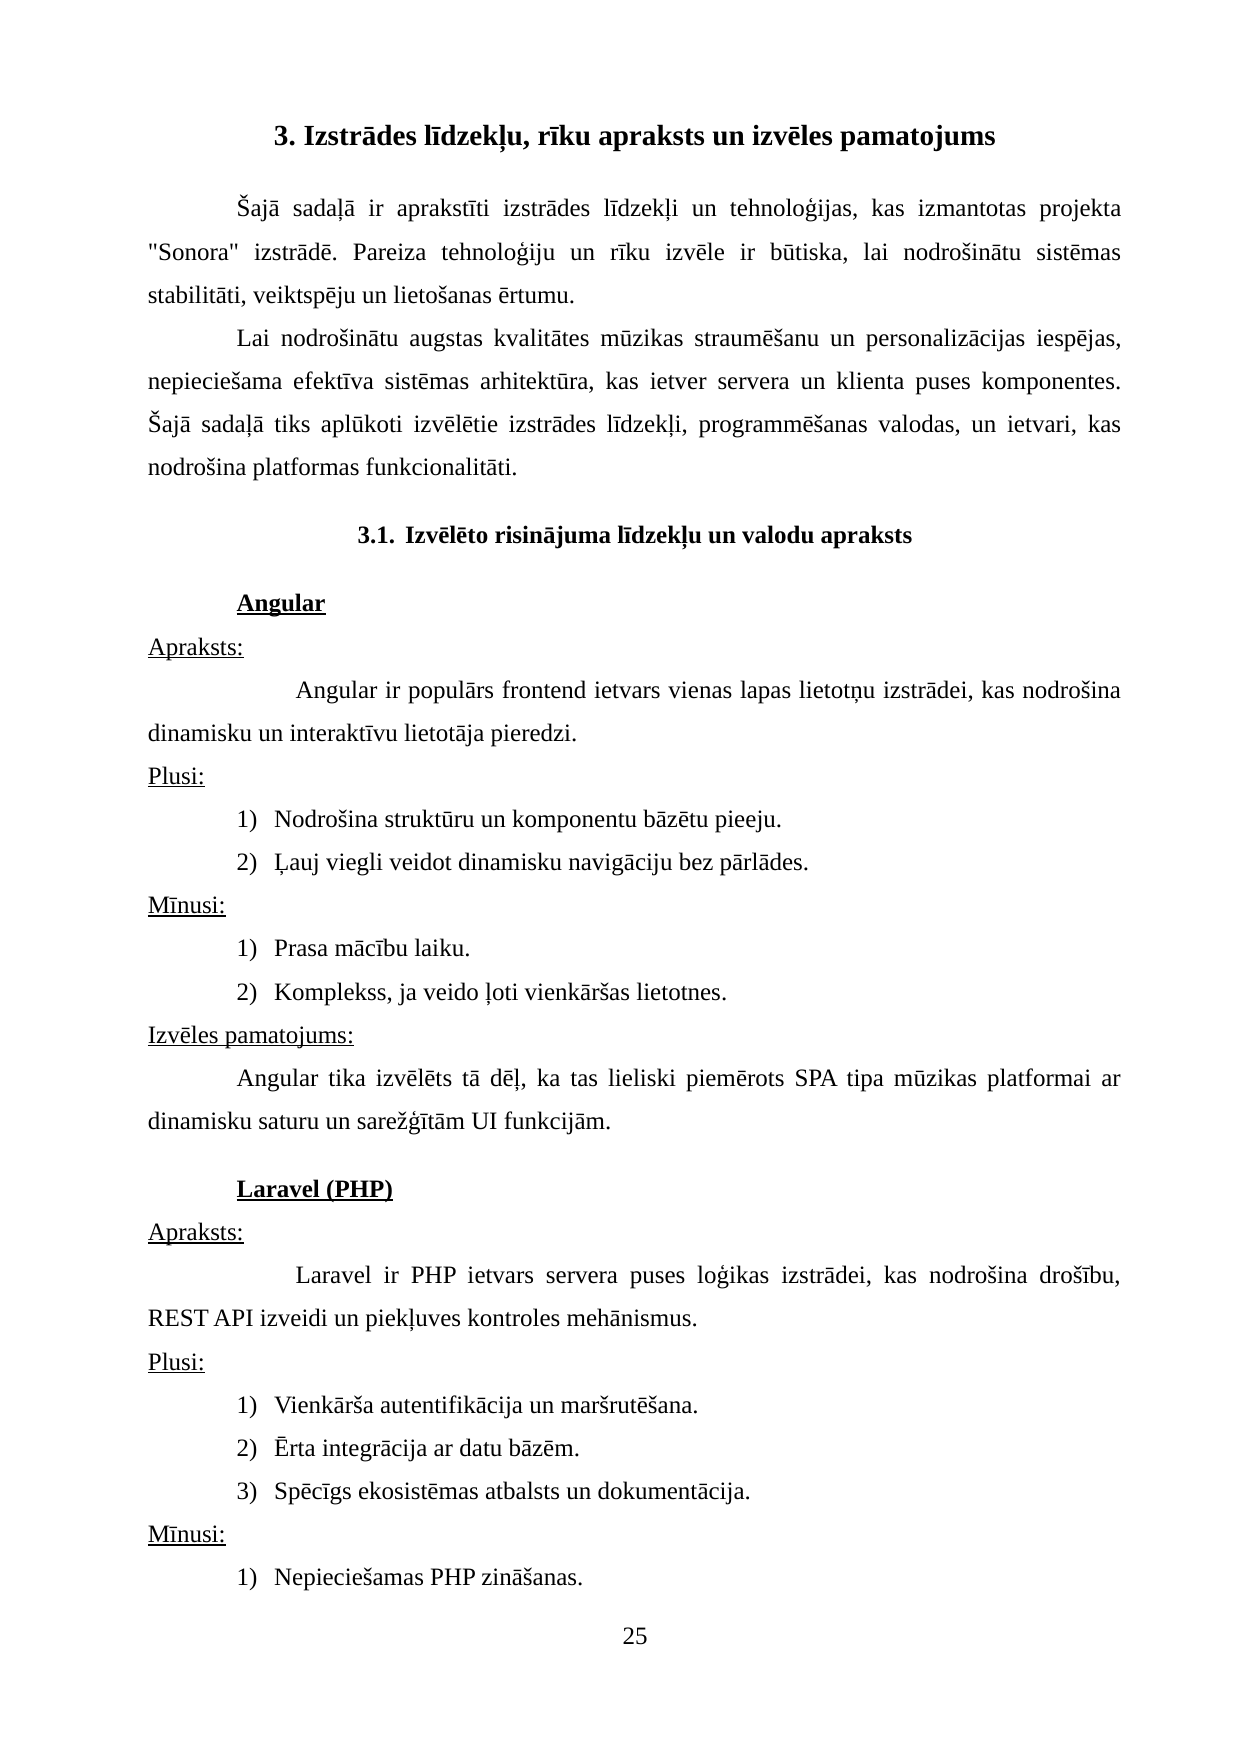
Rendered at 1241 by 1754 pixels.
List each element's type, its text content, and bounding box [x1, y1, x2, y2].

text Angular [148, 588, 1122, 617]
text Angular tika izvēlēts tā dēļ, ka tas lieliski piemērots SPA tipa mūzikas platformai ar dinamisku saturu un sarežģītām UI funkcijām. [148, 1063, 1122, 1135]
text Angular ir populārs frontend ietvars vienas lapas lietotņu izstrādei, kas nodrošina dinamisku un interaktīvu lietotāja pieredzi. [148, 675, 1122, 747]
list Komplekss, ja veido ļoti vienkāršas lietotnes. [236, 977, 1122, 1005]
subtitle Izstrādes līdzekļu, rīku apraksts un izvēles pamatojums [148, 118, 1122, 152]
text Laravel (PHP) [148, 1174, 1122, 1203]
text Mīnusi: [148, 890, 1122, 919]
text Izvēles pamatojums: [148, 1020, 1122, 1048]
text Lai nodrošinātu augstas kvalitātes mūzikas straumēšanu un personalizācijas iespējas, nepieciešama efektīva sistēmas arhitektūra, kas ietver servera un klienta puses komponentes. Šajā sadaļā tiks aplūkoti izvēlētie izstrādes līdzekļi, programmēšanas valodas, un ietvari, kas nodrošina platformas funkcionalitāti. [148, 323, 1122, 481]
text Laravel ir PHP ietvars servera puses loģikas izstrādei, kas nodrošina drošību, REST API izveidi un piekļuves kontroles mehānismus. [148, 1260, 1122, 1332]
list Nodrošina struktūru un komponentu bāzētu pieeju. [236, 804, 1122, 833]
text Apraksts: [148, 1217, 1122, 1246]
list Nepieciešamas PHP zināšanas. [236, 1562, 1122, 1591]
list Ērta integrācija ar datu bāzēm. [236, 1433, 1122, 1462]
text Šajā sadaļā ir aprakstīti izstrādes līdzekļi un tehnoloģijas, kas izmantotas projekta "Sonora" izstrādē. Pareiza tehnoloģiju un rīku izvēle ir būtiska, lai nodrošinātu sistēmas stabilitāti, veiktspēju un lietošanas ērtumu. [148, 193, 1122, 308]
text Mīnusi: [148, 1519, 1122, 1548]
list Spēcīgs ekosistēmas atbalsts un dokumentācija. [236, 1476, 1122, 1505]
text Plusi: [148, 1347, 1122, 1375]
text Apraksts: [148, 632, 1122, 660]
text Plusi: [148, 761, 1122, 790]
list Ļauj viegli veidot dinamisku navigāciju bez pārlādes. [236, 847, 1122, 876]
list Prasa mācību laiku. [236, 933, 1122, 962]
subtitle Izvēlēto risinājuma līdzekļu un valodu apraksts [148, 520, 1122, 549]
list Vienkārša autentifikācija un maršrutēšana. [236, 1390, 1122, 1418]
